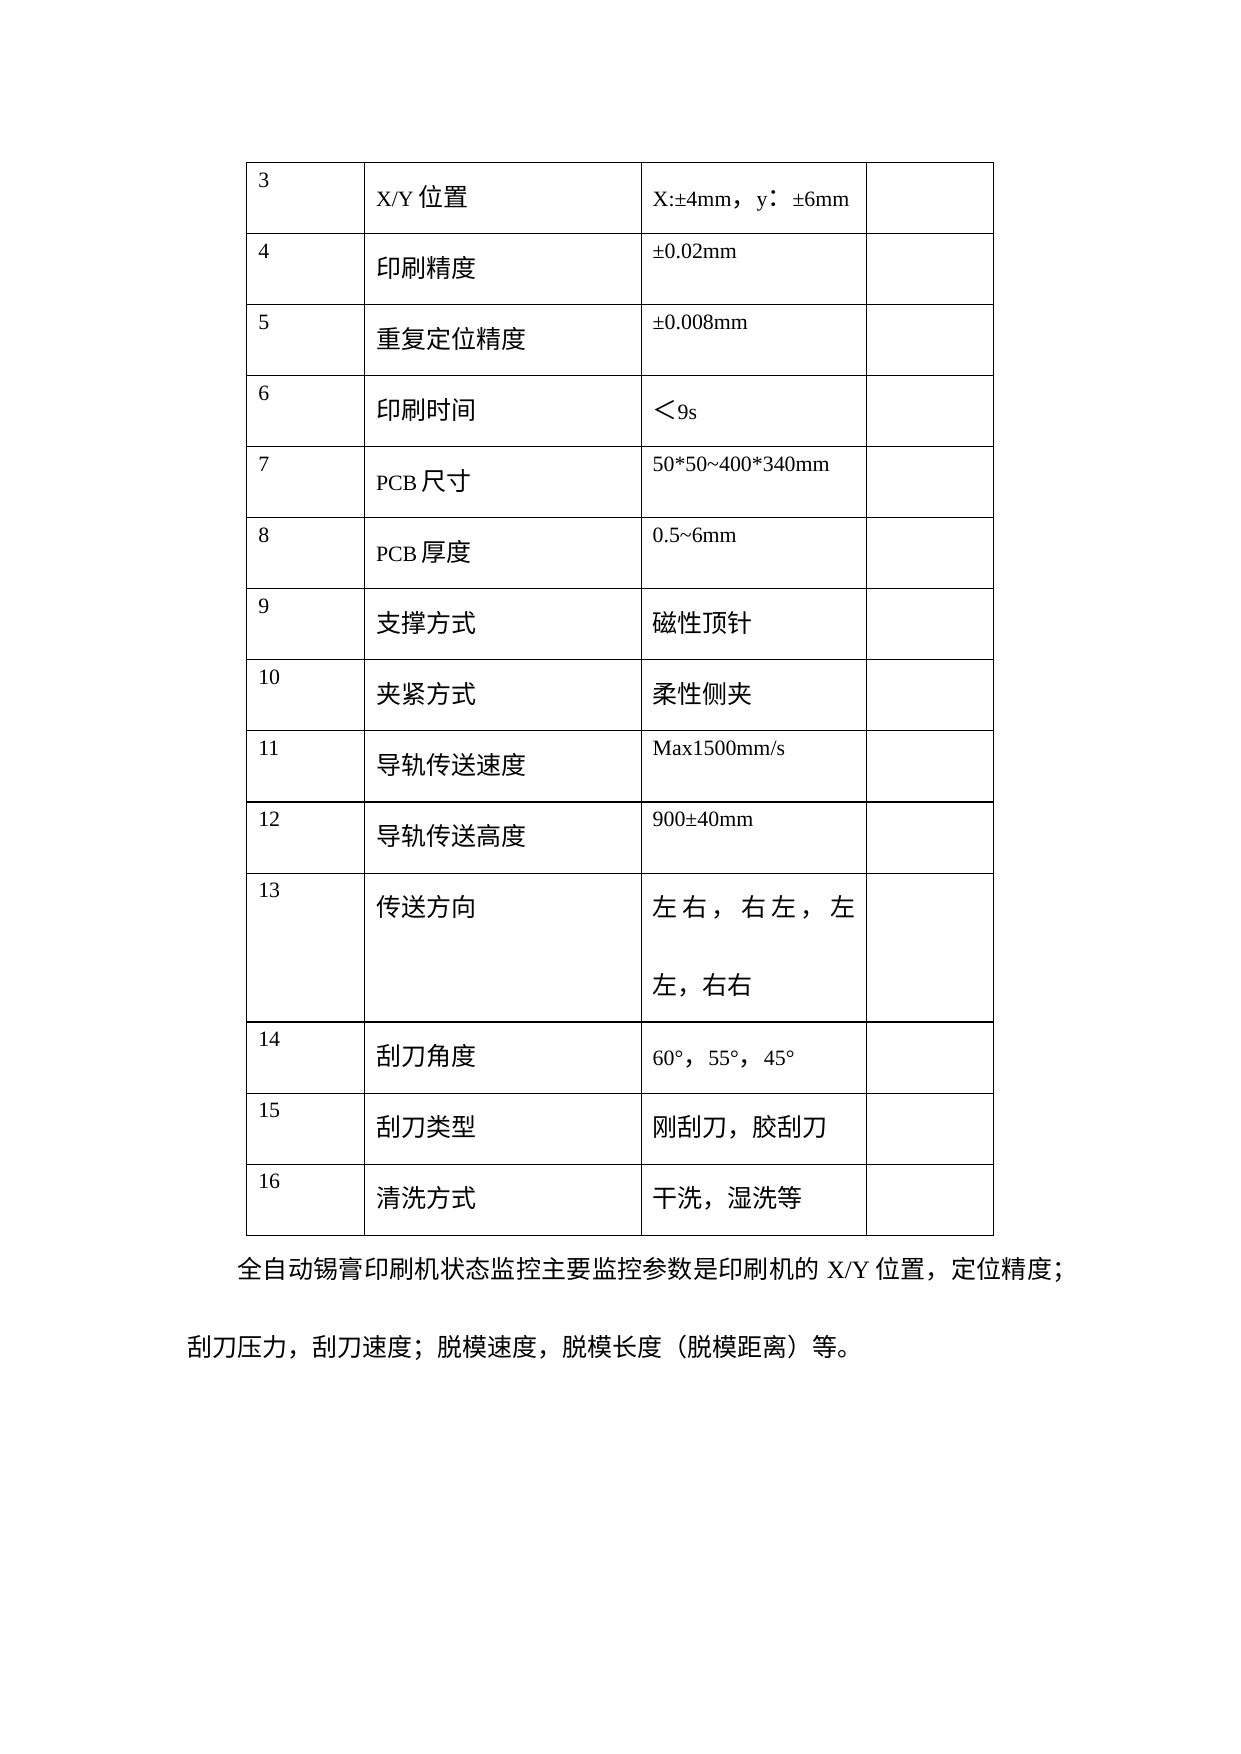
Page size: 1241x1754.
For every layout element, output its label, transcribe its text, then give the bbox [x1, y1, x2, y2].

table_cell PCB厚度 [365, 518, 641, 588]
table_cell [867, 1094, 993, 1163]
table_cell 15 [247, 1094, 364, 1163]
table_cell X/Y位置 [365, 163, 641, 233]
table_cell 8 [247, 518, 364, 588]
table_cell 7 [247, 447, 364, 517]
text 全自动锡膏印刷机状态监控主要监控参数是印刷机的X/Y位置，定位精度；刮刀压力，刮刀速度；脱模速度，脱模长度（脱模距离）等。 [187, 1236, 1053, 1378]
table_cell 50*50~400*340mm [642, 447, 866, 517]
table_cell 60°，55°，45° [642, 1023, 866, 1092]
table_cell 6 [247, 376, 364, 446]
table_cell [867, 660, 993, 730]
table_cell 4 [247, 234, 364, 304]
table_cell 刮刀角度 [365, 1023, 641, 1092]
table_cell ±0.008mm [642, 305, 866, 375]
table_cell [867, 234, 993, 304]
table_cell 刮刀类型 [365, 1094, 641, 1163]
table_cell 传送方向 [365, 874, 641, 1021]
table_cell [867, 1165, 993, 1234]
table_cell 重复定位精度 [365, 305, 641, 375]
table_cell 900±40mm [642, 803, 866, 872]
table_cell 0.5~6mm [642, 518, 866, 588]
table_cell 干洗，湿洗等 [642, 1165, 866, 1234]
table_cell 夹紧方式 [365, 660, 641, 730]
table_cell 柔性侧夹 [642, 660, 866, 730]
table_cell ±0.02mm [642, 234, 866, 304]
table_cell 3 [247, 163, 364, 233]
table_cell 11 [247, 731, 364, 801]
table_cell 导轨传送速度 [365, 731, 641, 801]
table_cell 5 [247, 305, 364, 375]
table_cell [867, 163, 993, 233]
table_cell 磁性顶针 [642, 589, 866, 659]
table_cell PCB尺寸 [365, 447, 641, 517]
table_cell [867, 518, 993, 588]
table_cell 12 [247, 803, 364, 872]
table_cell [867, 589, 993, 659]
table_cell 清洗方式 [365, 1165, 641, 1234]
table_cell 16 [247, 1165, 364, 1234]
table_cell 13 [247, 874, 364, 1021]
table_cell [867, 376, 993, 446]
table_cell [867, 447, 993, 517]
table_cell [867, 1023, 993, 1092]
table_cell 9 [247, 589, 364, 659]
table_cell X:±4mm，y：±6mm [642, 163, 866, 233]
table_cell [867, 874, 993, 1021]
table_cell [867, 305, 993, 375]
table_cell 刚刮刀，胶刮刀 [642, 1094, 866, 1163]
table_cell 支撑方式 [365, 589, 641, 659]
table_cell 10 [247, 660, 364, 730]
table_cell 左右，右左，左左，右右 [642, 874, 866, 1021]
table_cell Max1500mm/s [642, 731, 866, 801]
table_cell [867, 803, 993, 872]
table_cell 14 [247, 1023, 364, 1092]
table_cell 印刷精度 [365, 234, 641, 304]
table_cell ＜9s [642, 376, 866, 446]
table_cell [867, 731, 993, 801]
table_cell 印刷时间 [365, 376, 641, 446]
table_cell 导轨传送高度 [365, 803, 641, 872]
